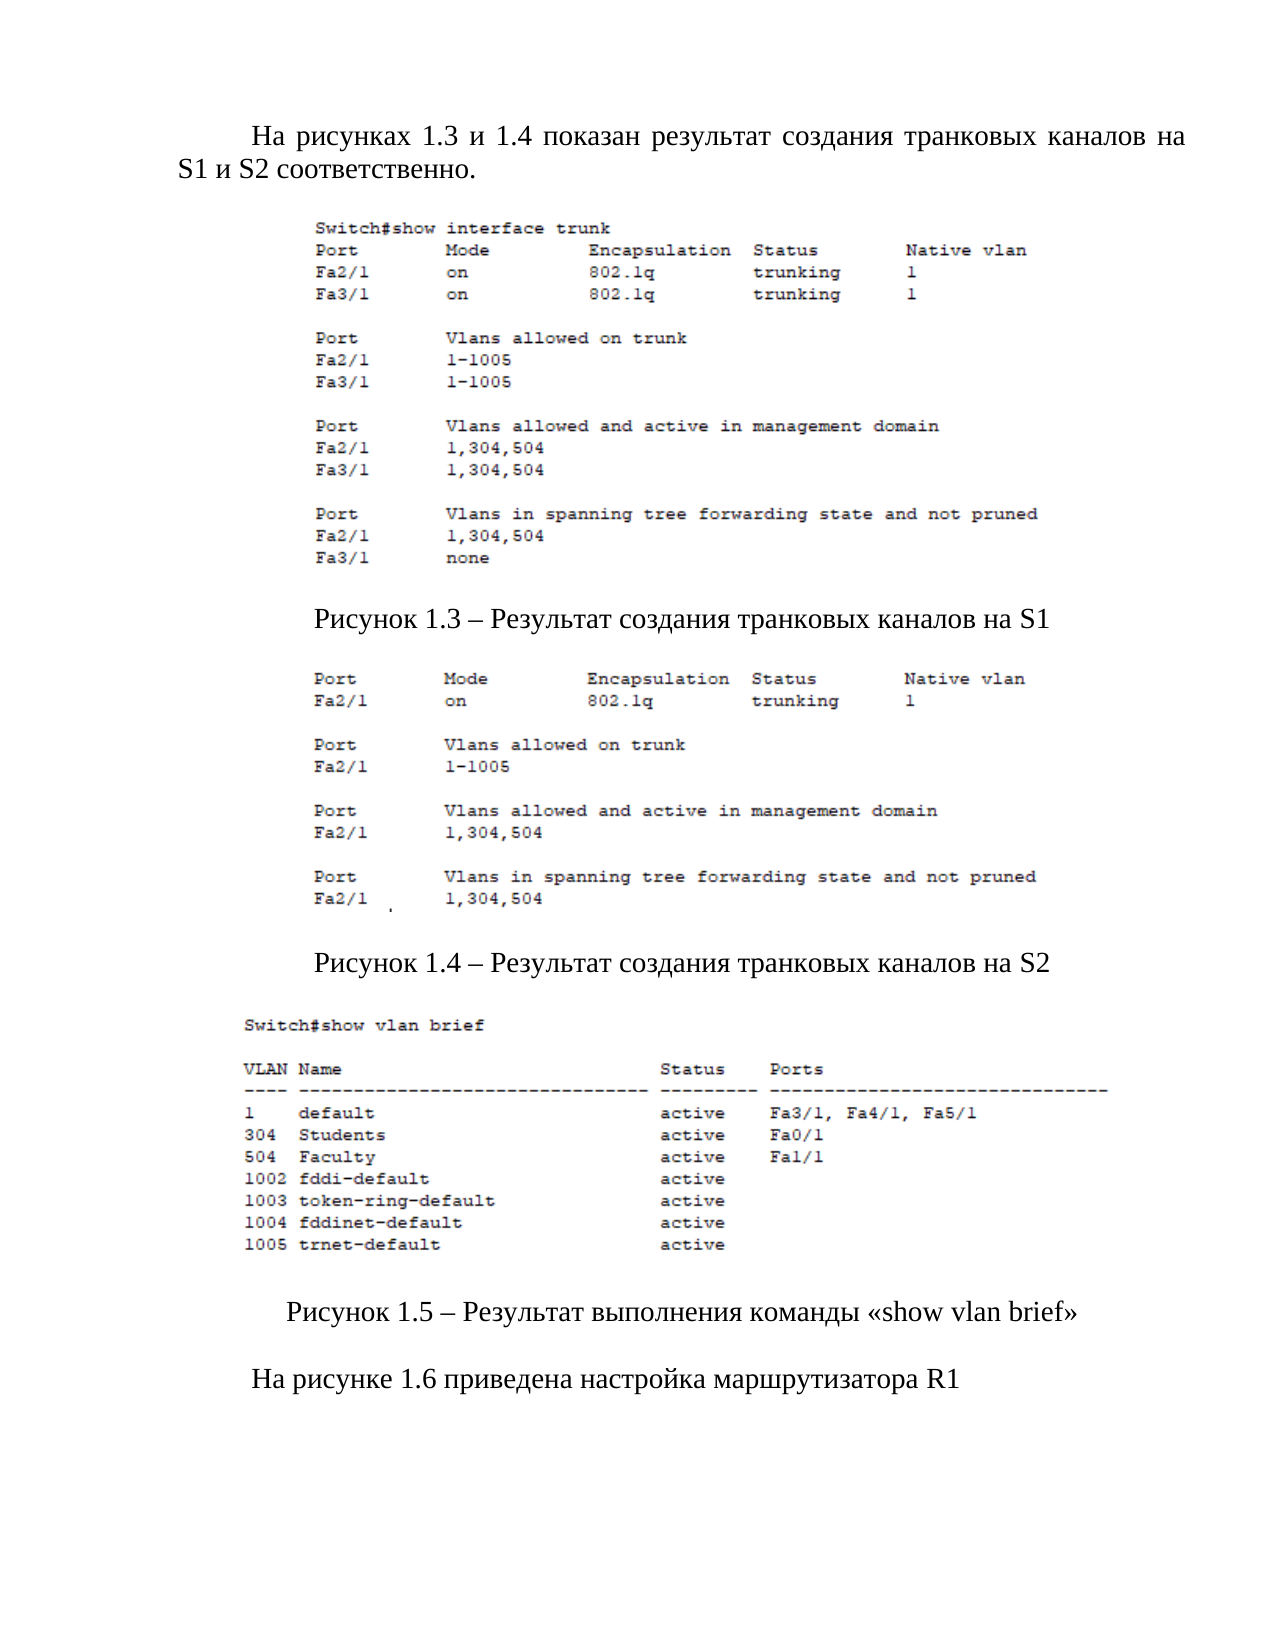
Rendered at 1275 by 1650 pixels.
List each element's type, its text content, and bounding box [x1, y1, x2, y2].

list На рисунках 1.3 и 1.4 показан результат создания транковых каналов на S1 и S2 соответственно. [177, 118, 1186, 185]
list Рисунок 1.3 – Результат создания транковых каналов на S1 [177, 601, 1186, 634]
list На рисунке 1.6 приведена настройка маршрутизатора R1 [177, 1361, 1186, 1395]
list Рисунок 1.4 – Результат создания транковых каналов на S2 [177, 945, 1186, 979]
list Рисунок 1.5 – Результат выполнения команды «show vlan brief» [177, 1294, 1186, 1328]
picture [312, 218, 1052, 568]
picture [241, 1012, 1123, 1261]
picture [312, 667, 1052, 912]
